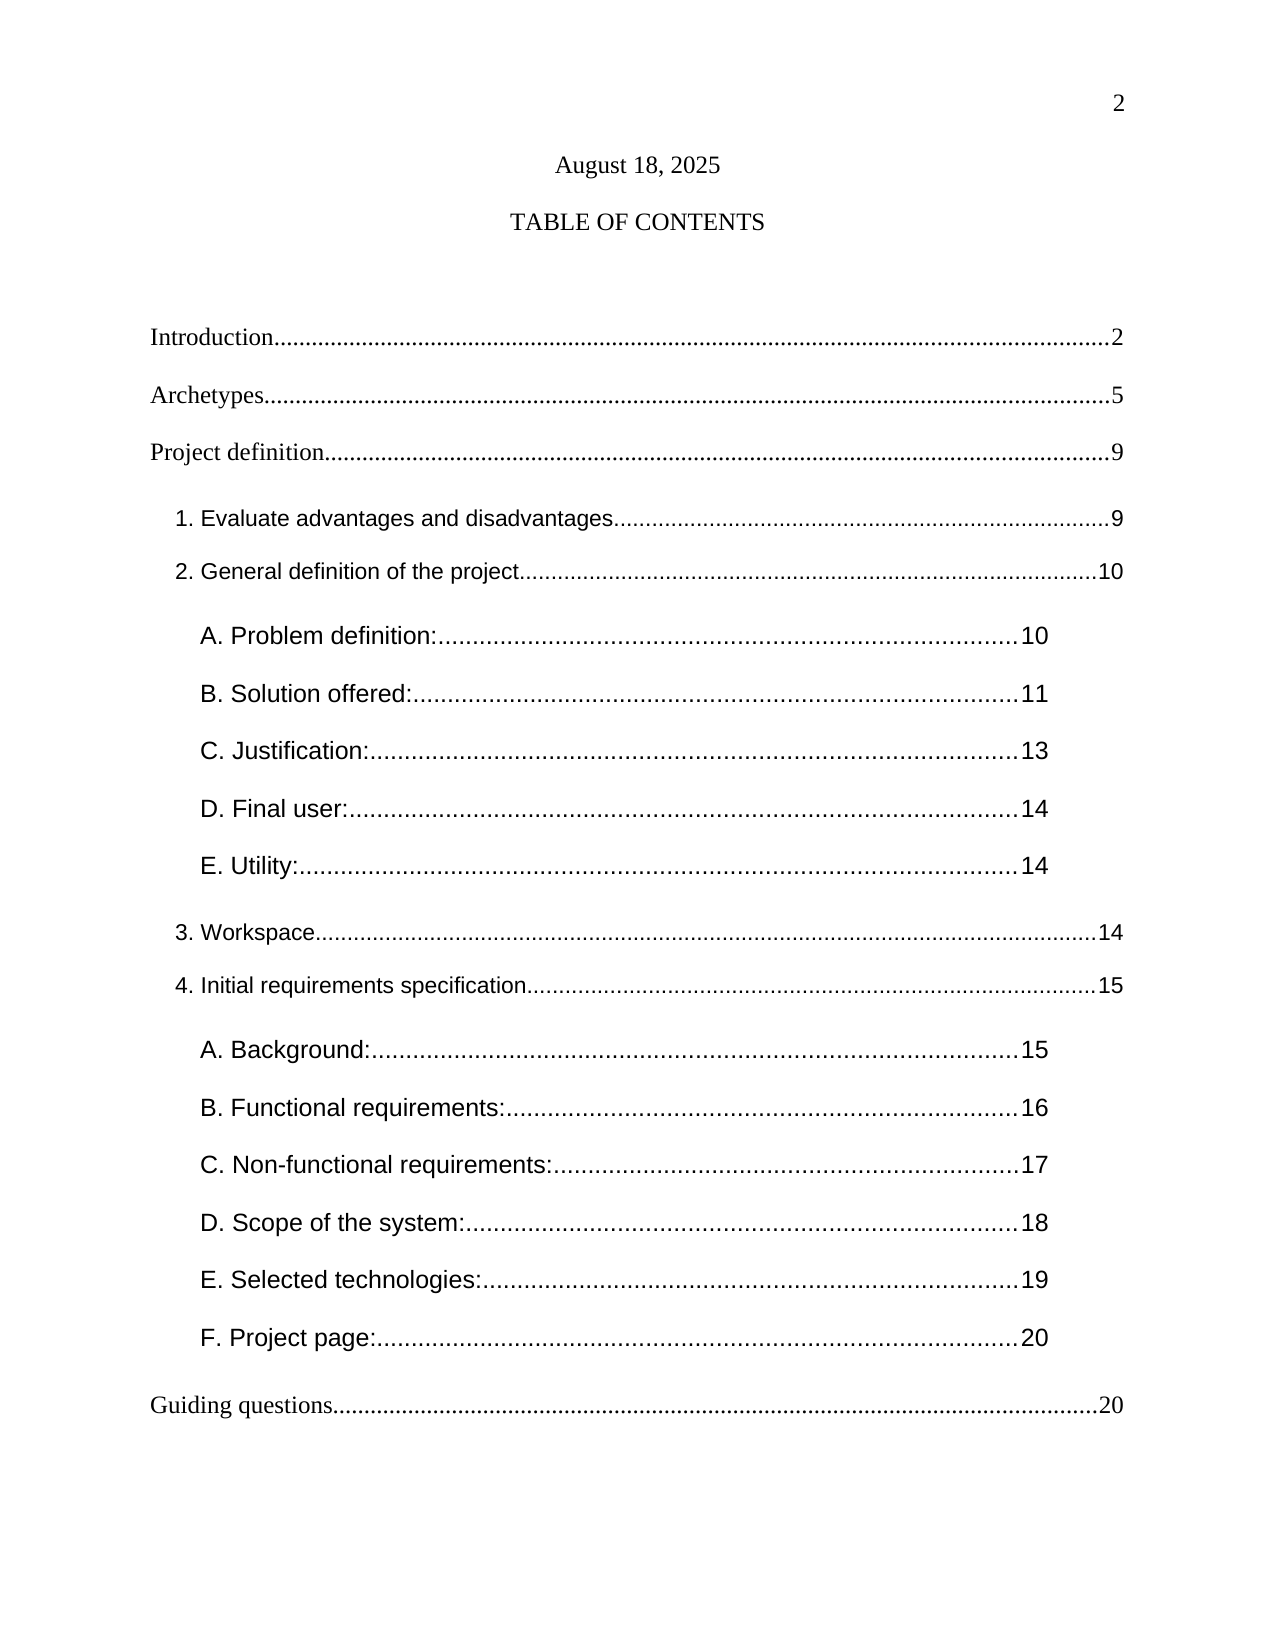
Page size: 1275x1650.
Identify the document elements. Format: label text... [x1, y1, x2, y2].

text TABLE OF CONTENTS [150, 207, 1125, 236]
text August 18, 2025 [150, 150, 1125, 179]
